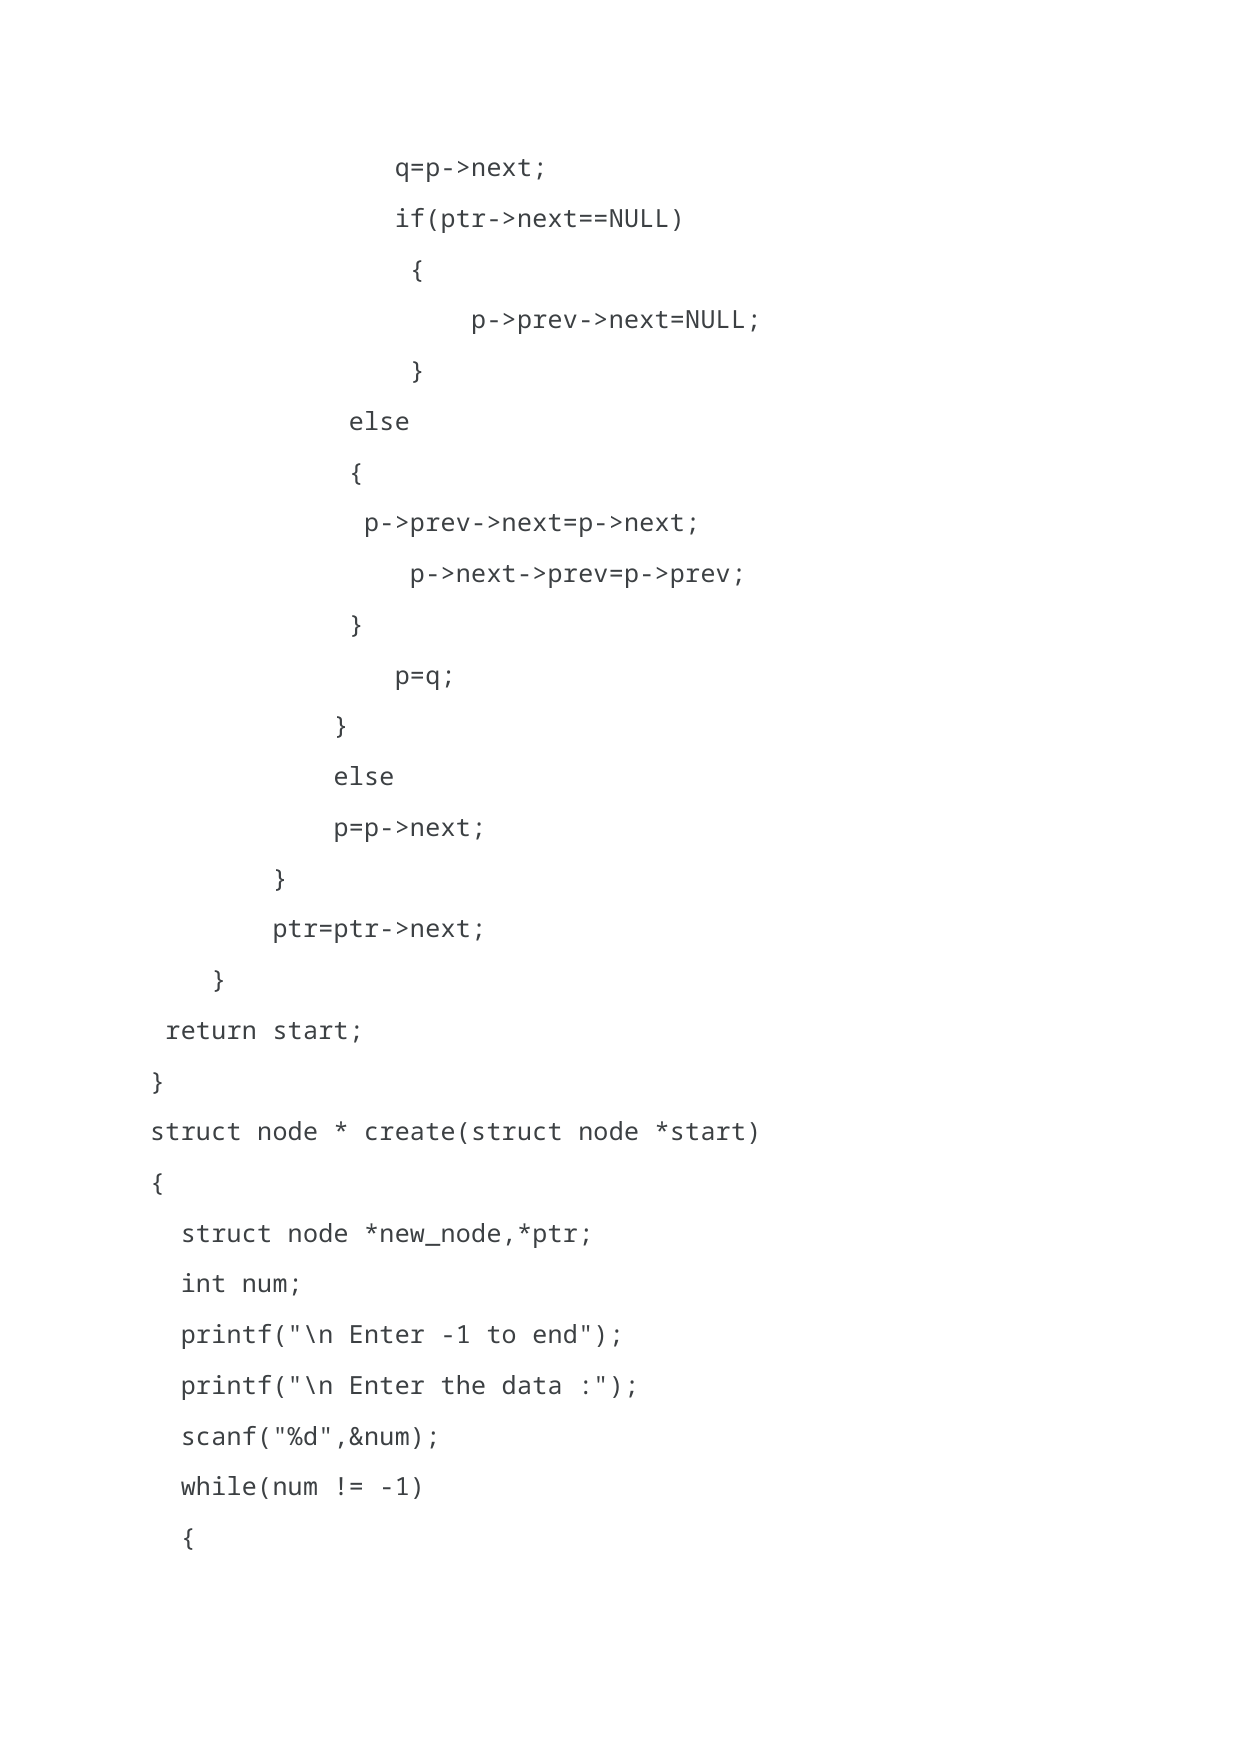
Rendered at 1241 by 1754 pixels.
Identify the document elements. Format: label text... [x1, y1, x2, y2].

text ptr=ptr->next; [150, 911, 1090, 945]
text } [150, 860, 1090, 894]
text else [150, 404, 1090, 438]
text p->prev->next=NULL; [150, 302, 1090, 336]
text while(num != -1) [150, 1469, 1090, 1503]
text struct node * create(struct node *start) [150, 1114, 1090, 1148]
text } [150, 353, 1090, 387]
text { [150, 1520, 1090, 1554]
text int num; [150, 1266, 1090, 1300]
text p=p->next; [150, 809, 1090, 843]
text } [150, 708, 1090, 742]
text { [150, 1164, 1090, 1199]
text printf("\n Enter the data :"); [150, 1367, 1090, 1402]
text struct node *new_node,*ptr; [150, 1215, 1090, 1249]
text } [150, 962, 1090, 996]
text { [150, 251, 1090, 286]
text return start; [150, 1012, 1090, 1046]
text else [150, 759, 1090, 793]
text p->next->prev=p->prev; [150, 556, 1090, 590]
text } [150, 607, 1090, 641]
text scanf("%d",&num); [150, 1418, 1090, 1452]
text printf("\n Enter -1 to end"); [150, 1317, 1090, 1351]
text if(ptr->next==NULL) [150, 201, 1090, 235]
text p->prev->next=p->next; [150, 505, 1090, 539]
text { [150, 454, 1090, 488]
text q=p->next; [150, 150, 1090, 184]
text } [150, 1063, 1090, 1097]
text p=q; [150, 657, 1090, 691]
